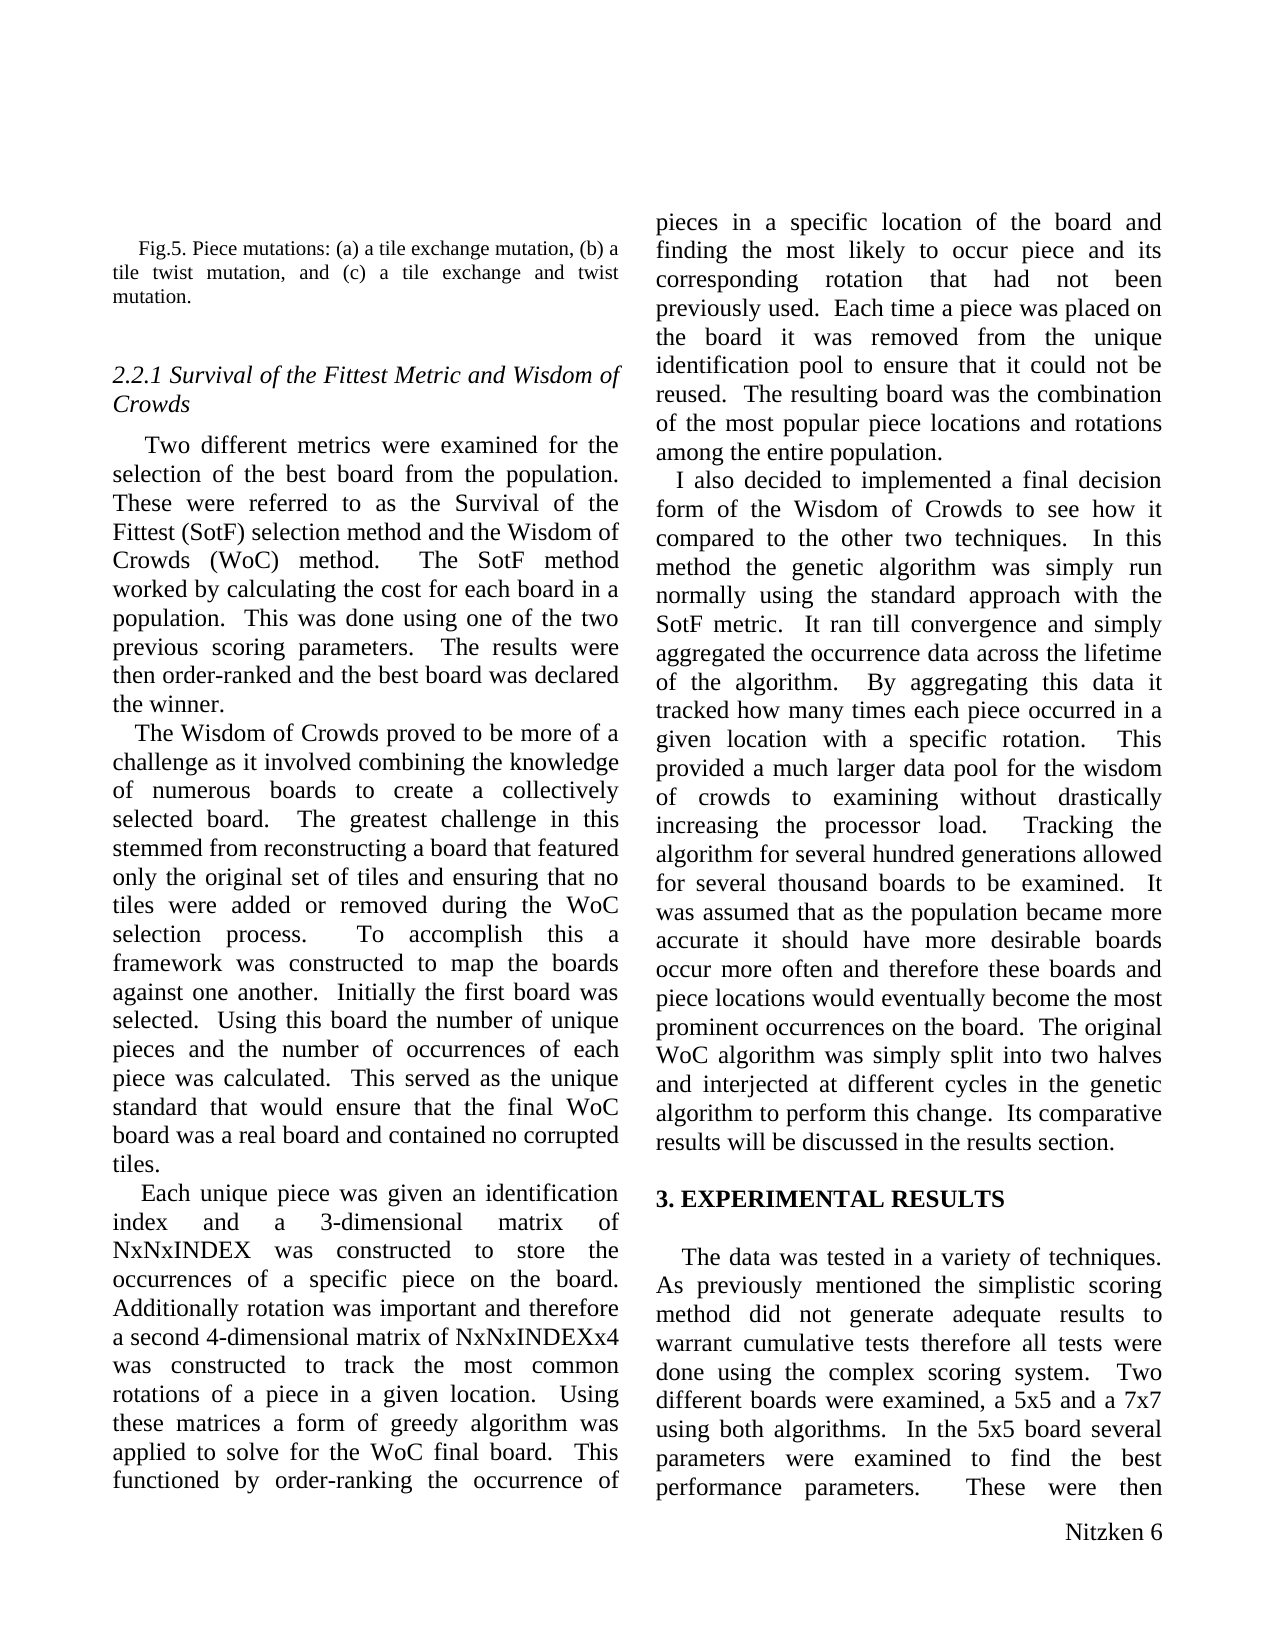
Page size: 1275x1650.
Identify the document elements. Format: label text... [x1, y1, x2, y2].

text Two different metrics were examined for the selection of the best board from the population. These were referred to as the Survival of the Fittest (SotF) selection method and the Wisdom of Crowds (WoC) method. The SotF method worked by calculating the cost for each board in a population. This was done using one of the two previous scoring parameters. The results were then order-ranked and the best board was declared the winner. [112, 431, 619, 718]
text The Wisdom of Crowds proved to be more of a challenge as it involved combining the knowledge of numerous boards to create a collectively selected board. The greatest challenge in this stemmed from reconstructing a board that featured only the original set of tiles and ensuring that no tiles were added or removed during the WoC selection process. To accomplish this a framework was constructed to map the boards against one another. Initially the first board was selected. Using this board the number of unique pieces and the number of occurrences of each piece was calculated. This served as the unique standard that would ensure that the final WoC board was a real board and contained no corrupted tiles. [112, 718, 619, 1178]
text Fig.5. Piece mutations: (a) a tile exchange mutation, (b) a tile twist mutation, and (c) a tile exchange and twist mutation. [112, 236, 619, 308]
text Each unique piece was given an identification index and a 3-dimensional matrix of NxNxINDEX was constructed to store the occurrences of a specific piece on the board. Additionally rotation was important and therefore a second 4-dimensional matrix of NxNxINDEXx4 was constructed to track the most common rotations of a piece in a given location. Using these matrices a form of greedy algorithm was applied to solve for the WoC final board. This functioned by order-ranking the occurrence of pieces in a specific location of the board and finding the most likely to occur piece and its corresponding rotation that had not been previously used. Each time a piece was placed on the board it was removed from the unique identification pool to ensure that it could not be reused. The resulting board was the combination of the most popular piece locations and rotations among the entire population. [656, 207, 1162, 466]
text 3. Experimental Results [656, 1184, 1162, 1213]
text I also decided to implemented a final decision form of the Wisdom of Crowds to see how it compared to the other two techniques. In this method the genetic algorithm was simply run normally using the standard approach with the SotF metric. It ran till convergence and simply aggregated the occurrence data across the lifetime of the algorithm. By aggregating this data it tracked how many times each piece occurred in a given location with a specific rotation. This provided a much larger data pool for the wisdom of crowds to examining without drastically increasing the processor load. Tracking the algorithm for several hundred generations allowed for several thousand boards to be examined. It was assumed that as the population became more accurate it should have more desirable boards occur more often and therefore these boards and piece locations would eventually become the most prominent occurrences on the board. The original WoC algorithm was simply split into two halves and interjected at different cycles in the genetic algorithm to perform this change. Its comparative results will be discussed in the results section. [656, 466, 1162, 1156]
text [656, 1242, 1162, 1501]
text 2.2.1 Survival of the Fittest Metric and Wisdom of Crowds [112, 361, 619, 418]
text Each unique piece was given an identification index and a 3-dimensional matrix of NxNxINDEX was constructed to store the occurrences of a specific piece on the board. Additionally rotation was important and therefore a second 4-dimensional matrix of NxNxINDEXx4 was constructed to track the most common rotations of a piece in a given location. Using these matrices a form of greedy algorithm was applied to solve for the WoC final board. This functioned by order-ranking the occurrence of pieces in a specific location of the board and finding the most likely to occur piece and its corresponding rotation that had not been previously used. Each time a piece was placed on the board it was removed from the unique identification pool to ensure that it could not be reused. The resulting board was the combination of the most popular piece locations and rotations among the entire population. [112, 1178, 619, 1494]
